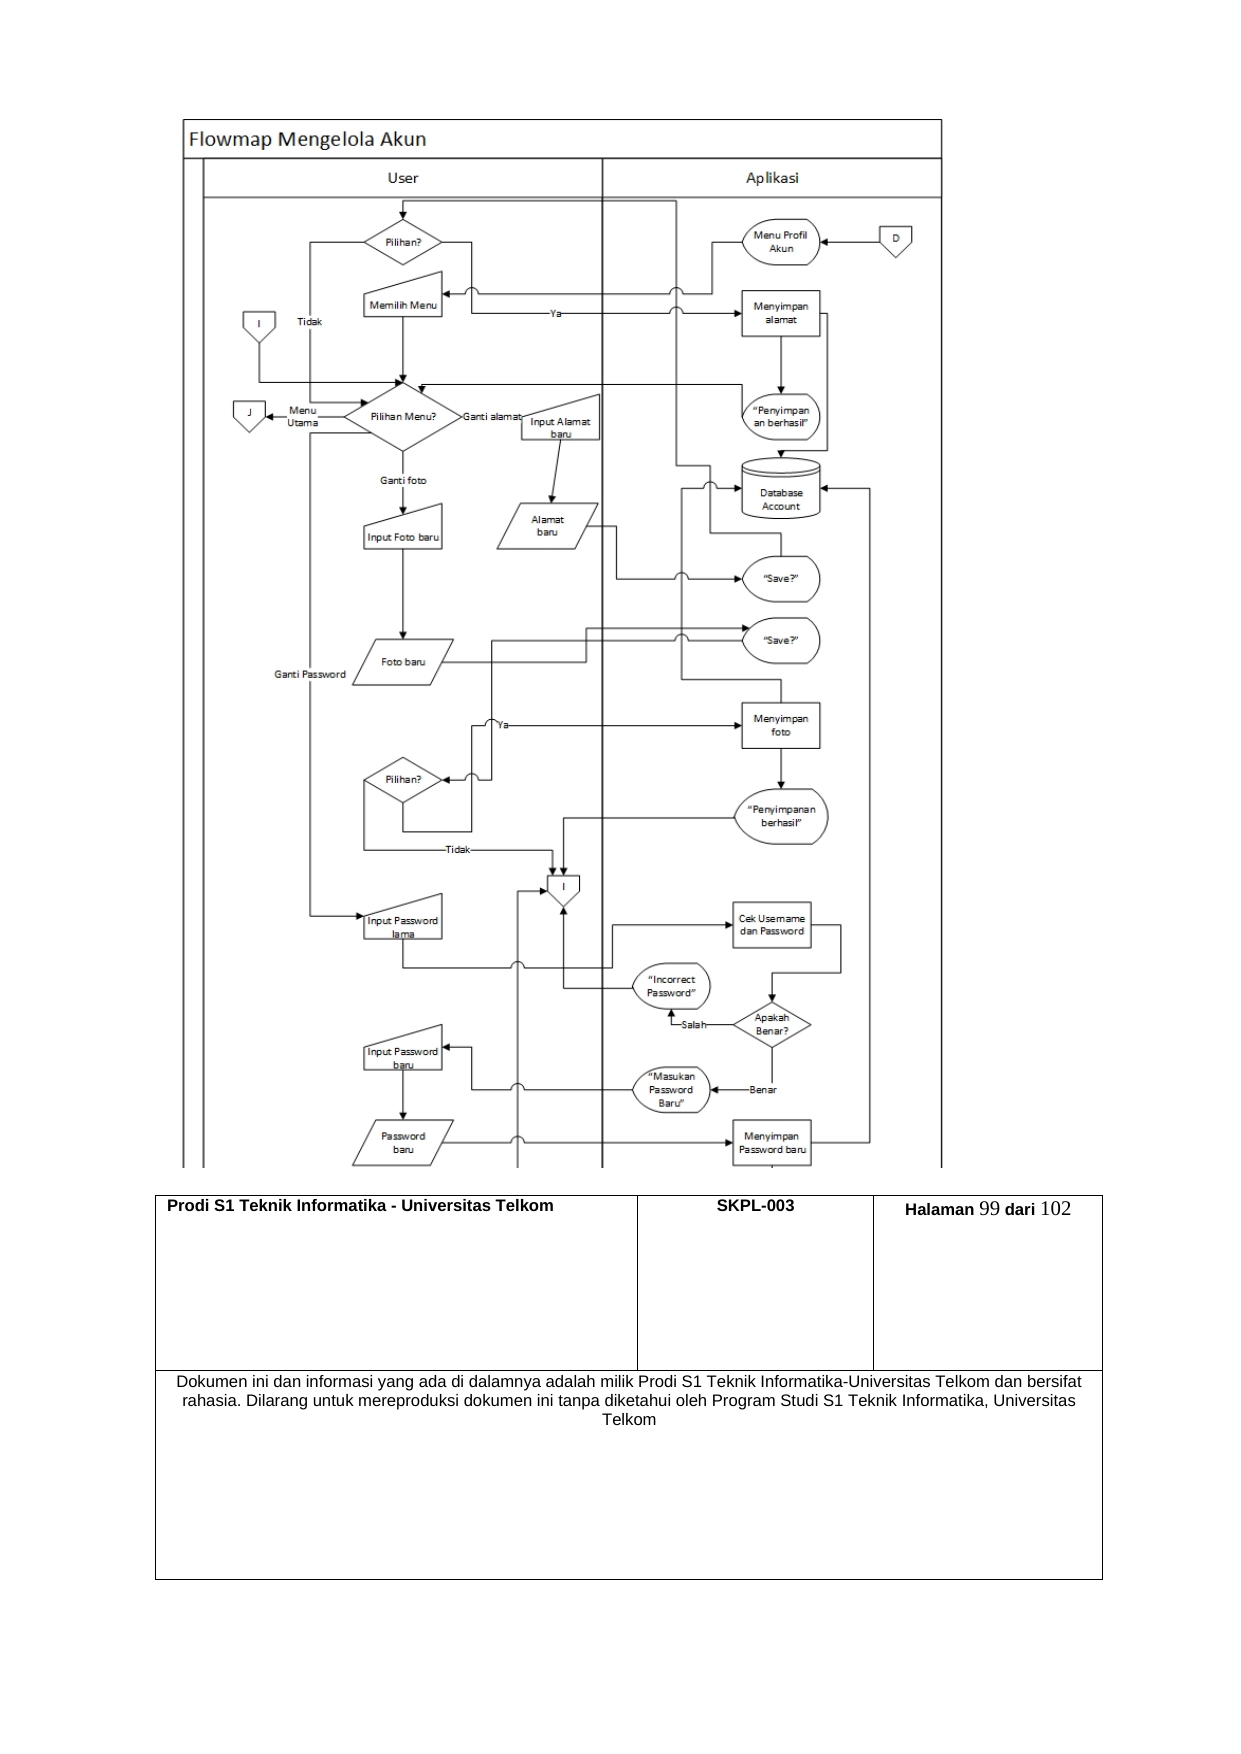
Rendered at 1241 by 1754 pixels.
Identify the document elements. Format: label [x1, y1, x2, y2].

picture [177, 118, 943, 1168]
